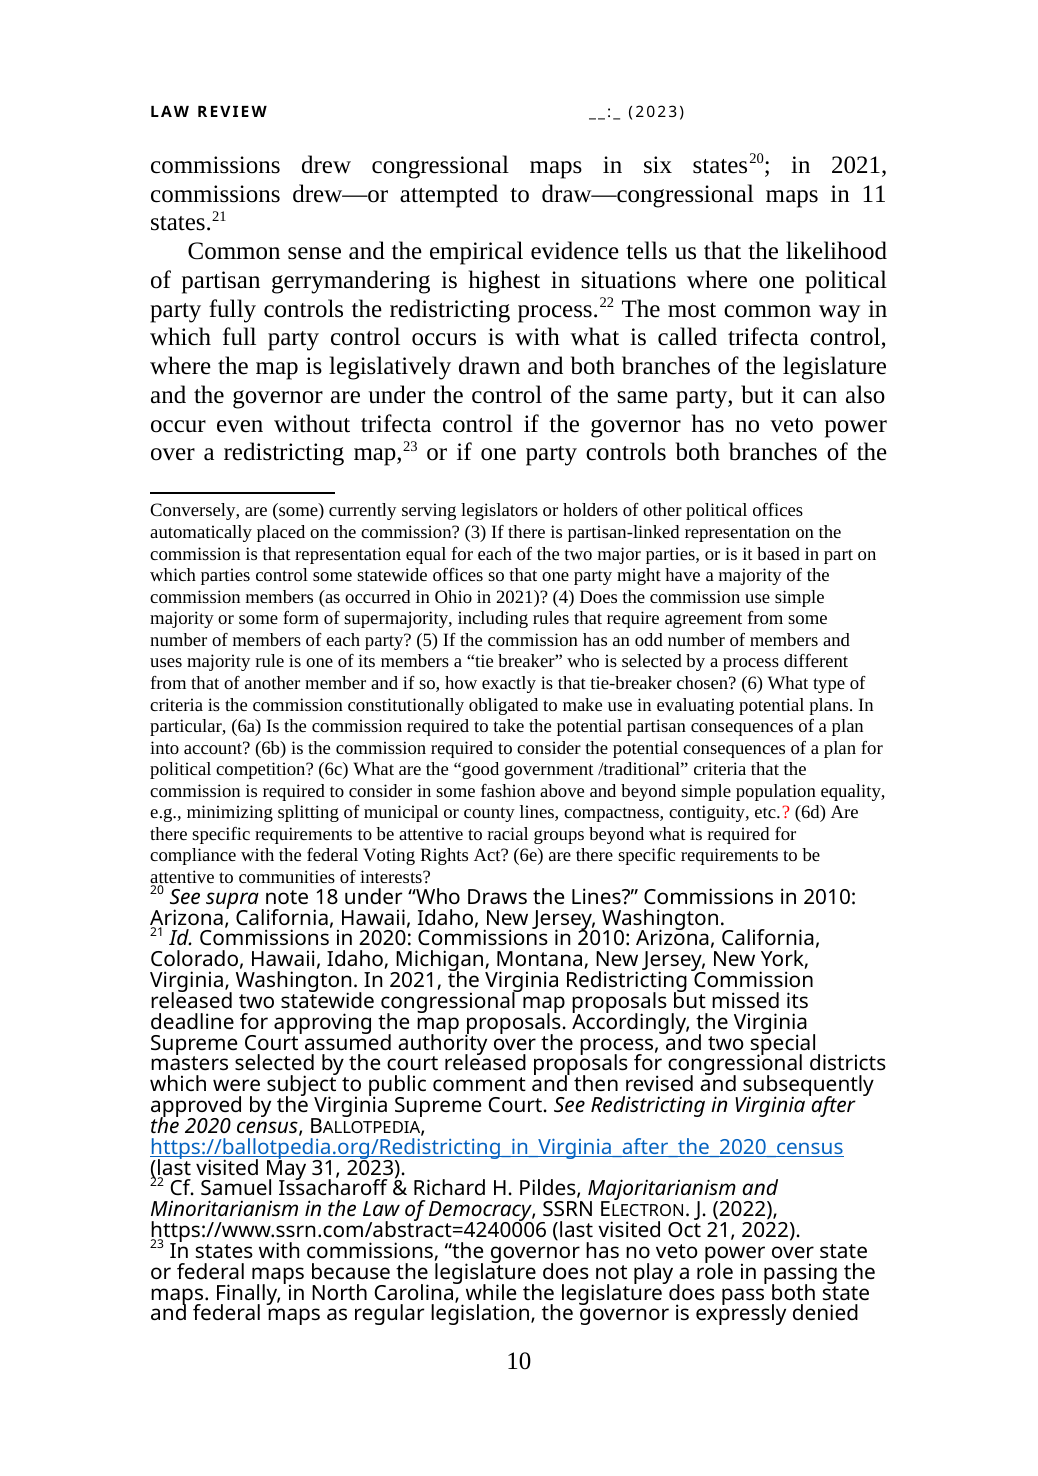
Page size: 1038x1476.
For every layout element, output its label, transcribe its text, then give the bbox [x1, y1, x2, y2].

text Common sense and the empirical evidence tells us that the likelihood of partisan gerrymandering is highest in situations where one political party fully controls the redistricting process. The most common way in which full party control occurs is with what is called trifecta control, where the map is legislatively drawn and both branches of the legislature and the governor are under the control of the same party, but it can also occur even without trifecta control if the governor has no veto power over a redistricting map, or if one party controls both branches of the legislature and the governor is of the opposite party but the majorities in each branch of the legislature are sufficiently large to override a gubernatorial veto. Given the rise in partisan polarization operating at all levels of government, the number of states with trifecta control has increased since the 1980s especially as states have realigned after the “Solid South” transitioned from Democratic control to Republican control. However, although the total number of states where the redistricting process was wholly controlled by a single party increased from 2010 to 2020, the number of total districts in states under one party control decreased from 2010 to 2020. [150, 236, 887, 466]
text In 34 of the 44 states where there was more than a single congressional district, line drawing remained in the hands of state legislatures in 2021. But this reflected a reduction in the proportion of districts that were drawn by legislatures. Initiative procedures created the possibility that in states where redistricting had been in legislative hands, that control could be removed from the legislature and put into the hands of a bipartisan or ostensible non-partisan commission. In 2011, commissions drew congressional maps in six states; in 2021, commissions drew—or attempted to draw—congressional maps in 11 states. [150, 150, 887, 236]
